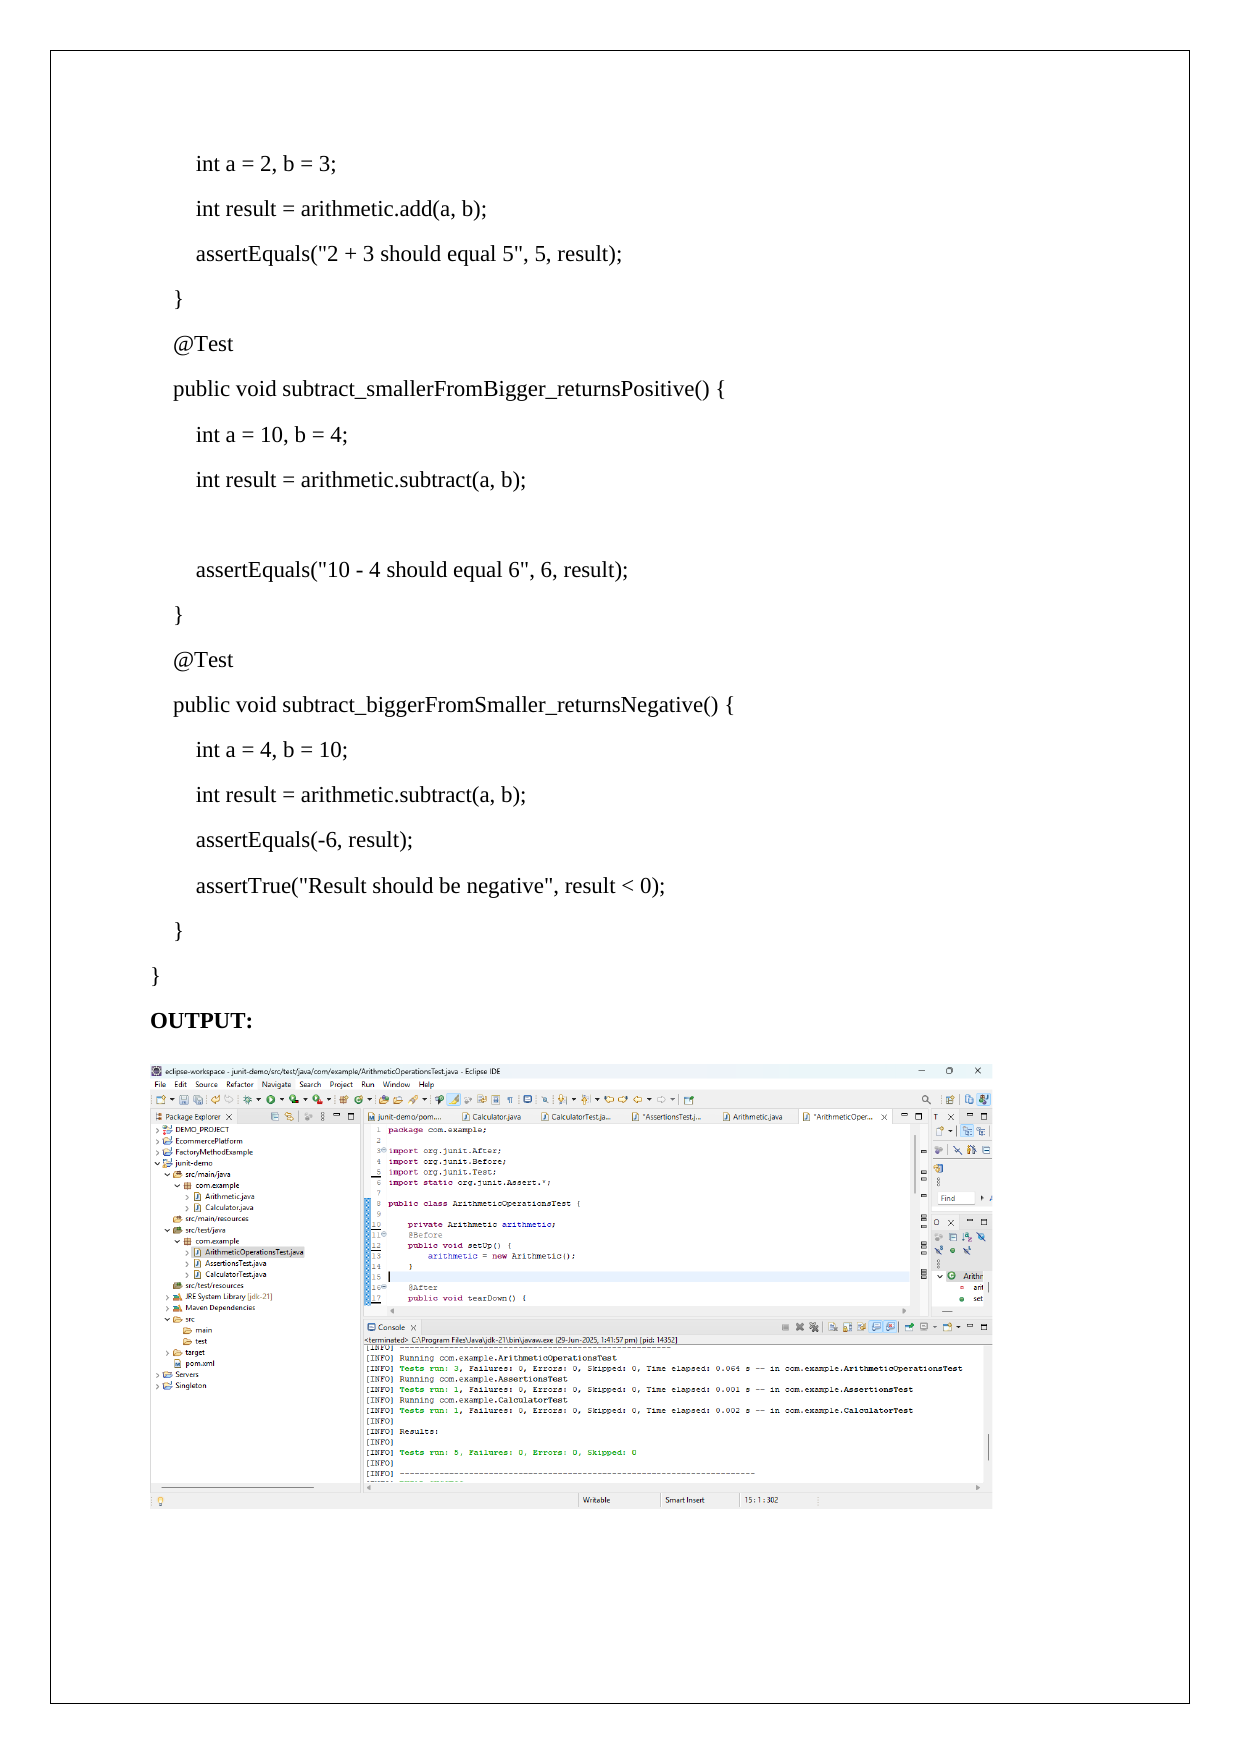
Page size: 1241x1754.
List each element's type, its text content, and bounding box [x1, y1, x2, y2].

text int result = arithmetic.add(a, b); [150, 195, 1090, 221]
text assertEquals("2 + 3 should equal 5", 5, result); [150, 240, 1090, 267]
text int a = 4, b = 10; [150, 736, 1090, 763]
text int result = arithmetic.subtract(a, b); [150, 466, 1090, 492]
text } [150, 601, 1090, 627]
text int a = 10, b = 4; [150, 421, 1090, 447]
text assertTrue("Result should be negative", result < 0); [150, 872, 1090, 898]
text @Test [150, 330, 1090, 357]
text public void subtract_biggerFromSmaller_returnsNegative() { [150, 691, 1090, 718]
text } [150, 917, 1090, 943]
text int a = 2, b = 3; [150, 150, 1090, 176]
text int result = arithmetic.subtract(a, b); [150, 781, 1090, 808]
text assertEquals("10 - 4 should equal 6", 6, result); [150, 556, 1090, 582]
text assertEquals(-6, result); [150, 827, 1090, 853]
picture [150, 1064, 993, 1509]
text } [150, 962, 1090, 988]
text public void subtract_smallerFromBigger_returnsPositive() { [150, 376, 1090, 402]
text } [150, 285, 1090, 312]
text OUTPUT: [150, 1007, 1090, 1033]
text @Test [150, 646, 1090, 672]
